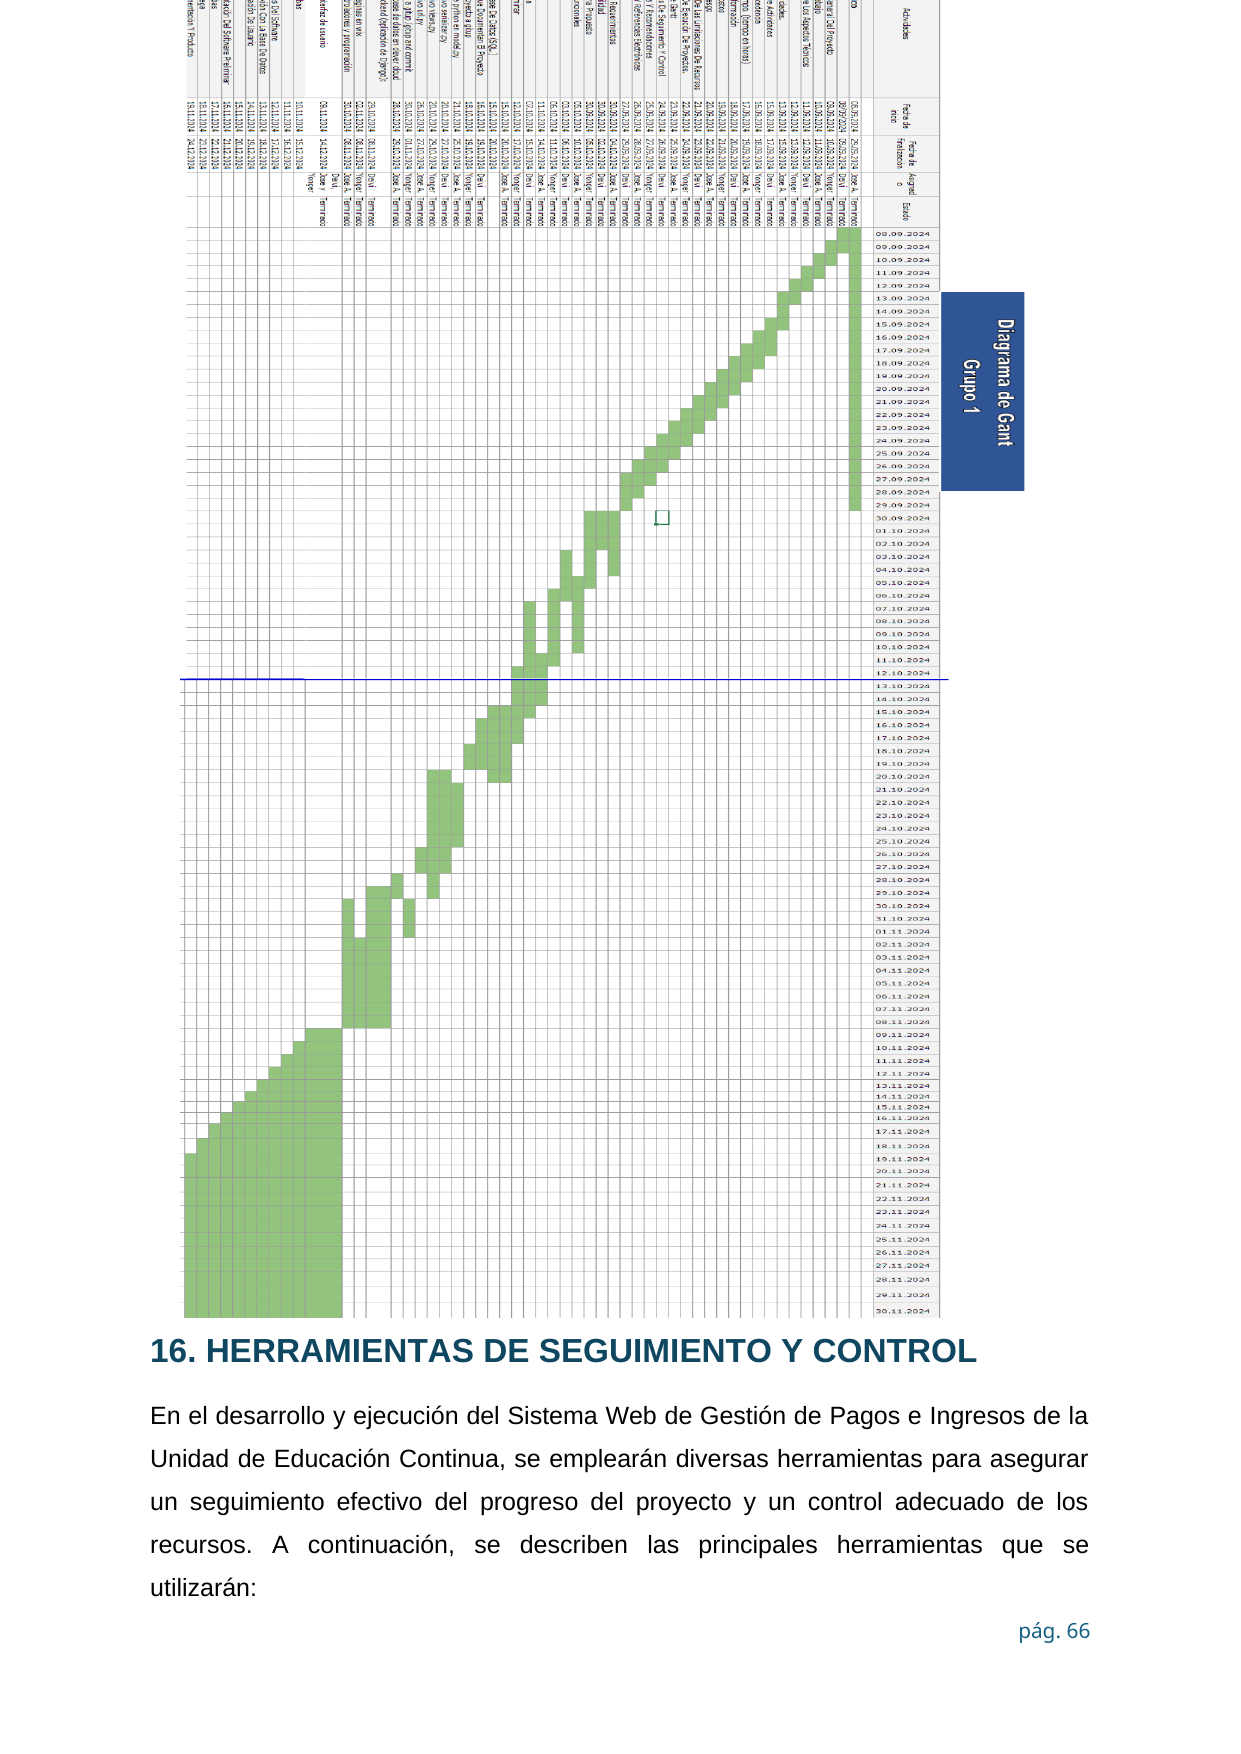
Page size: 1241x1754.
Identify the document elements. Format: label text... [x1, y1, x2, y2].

text En el desarrollo y ejecución del Sistema Web de Gestión de Pagos e Ingresos de la Unidad de Educación Continua, se emplearán diversas herramientas para asegurar un seguimiento efectivo del progreso del proyecto y un control adecuado de los recursos. A continuación, se describen las principales herramientas que se utilizarán: [150, 1401, 1090, 1602]
picture [181, 0, 1028, 1317]
subtitle 16. Herramientas De Seguimiento Y Control [150, 1331, 1090, 1369]
